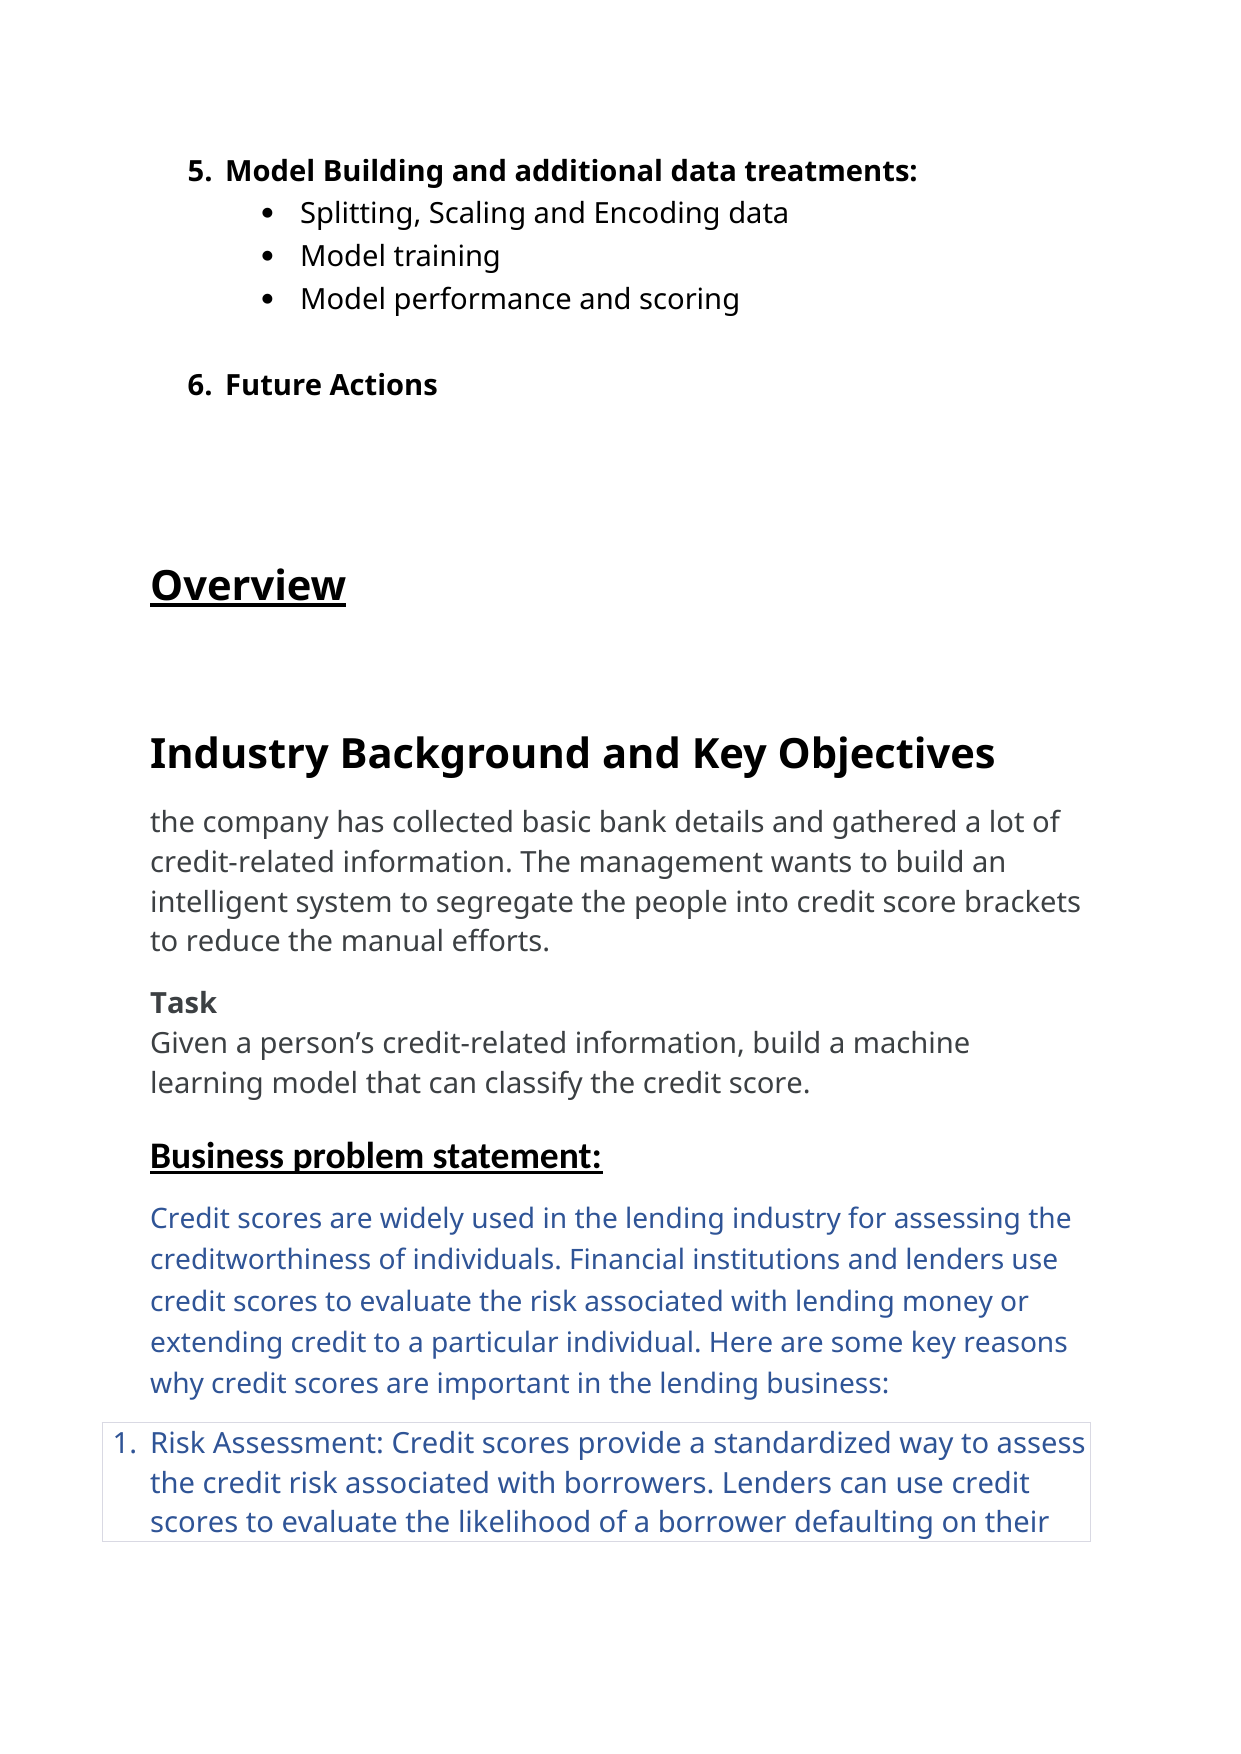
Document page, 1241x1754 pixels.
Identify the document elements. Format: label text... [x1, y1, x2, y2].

list Splitting, Scaling and Encoding data [262, 193, 1090, 232]
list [103, 1423, 1090, 1541]
text Overview [150, 556, 1090, 612]
list Model performance and scoring [262, 278, 1090, 318]
list Model training [262, 236, 1090, 275]
text Industry Background and Key Objectives [150, 724, 1090, 781]
text Task Given a person’s credit-related information, build a machine learning model that can classify the credit score. [150, 983, 1090, 1102]
text the company has collected basic bank details and gathered a lot of credit-related information. The management wants to build an intelligent system to segregate the people into credit score brackets to reduce the manual efforts. [150, 802, 1090, 960]
text Business problem statement: [150, 1132, 1090, 1178]
text Credit scores are widely used in the lending industry for assessing the creditworthiness of individuals. Financial institutions and lenders use credit scores to evaluate the risk associated with lending money or extending credit to a particular individual. Here are some key reasons why credit scores are important in the lending business: [150, 1198, 1090, 1402]
list Future Actions [187, 364, 1090, 404]
list Model Building and additional data treatments: [187, 150, 1090, 190]
